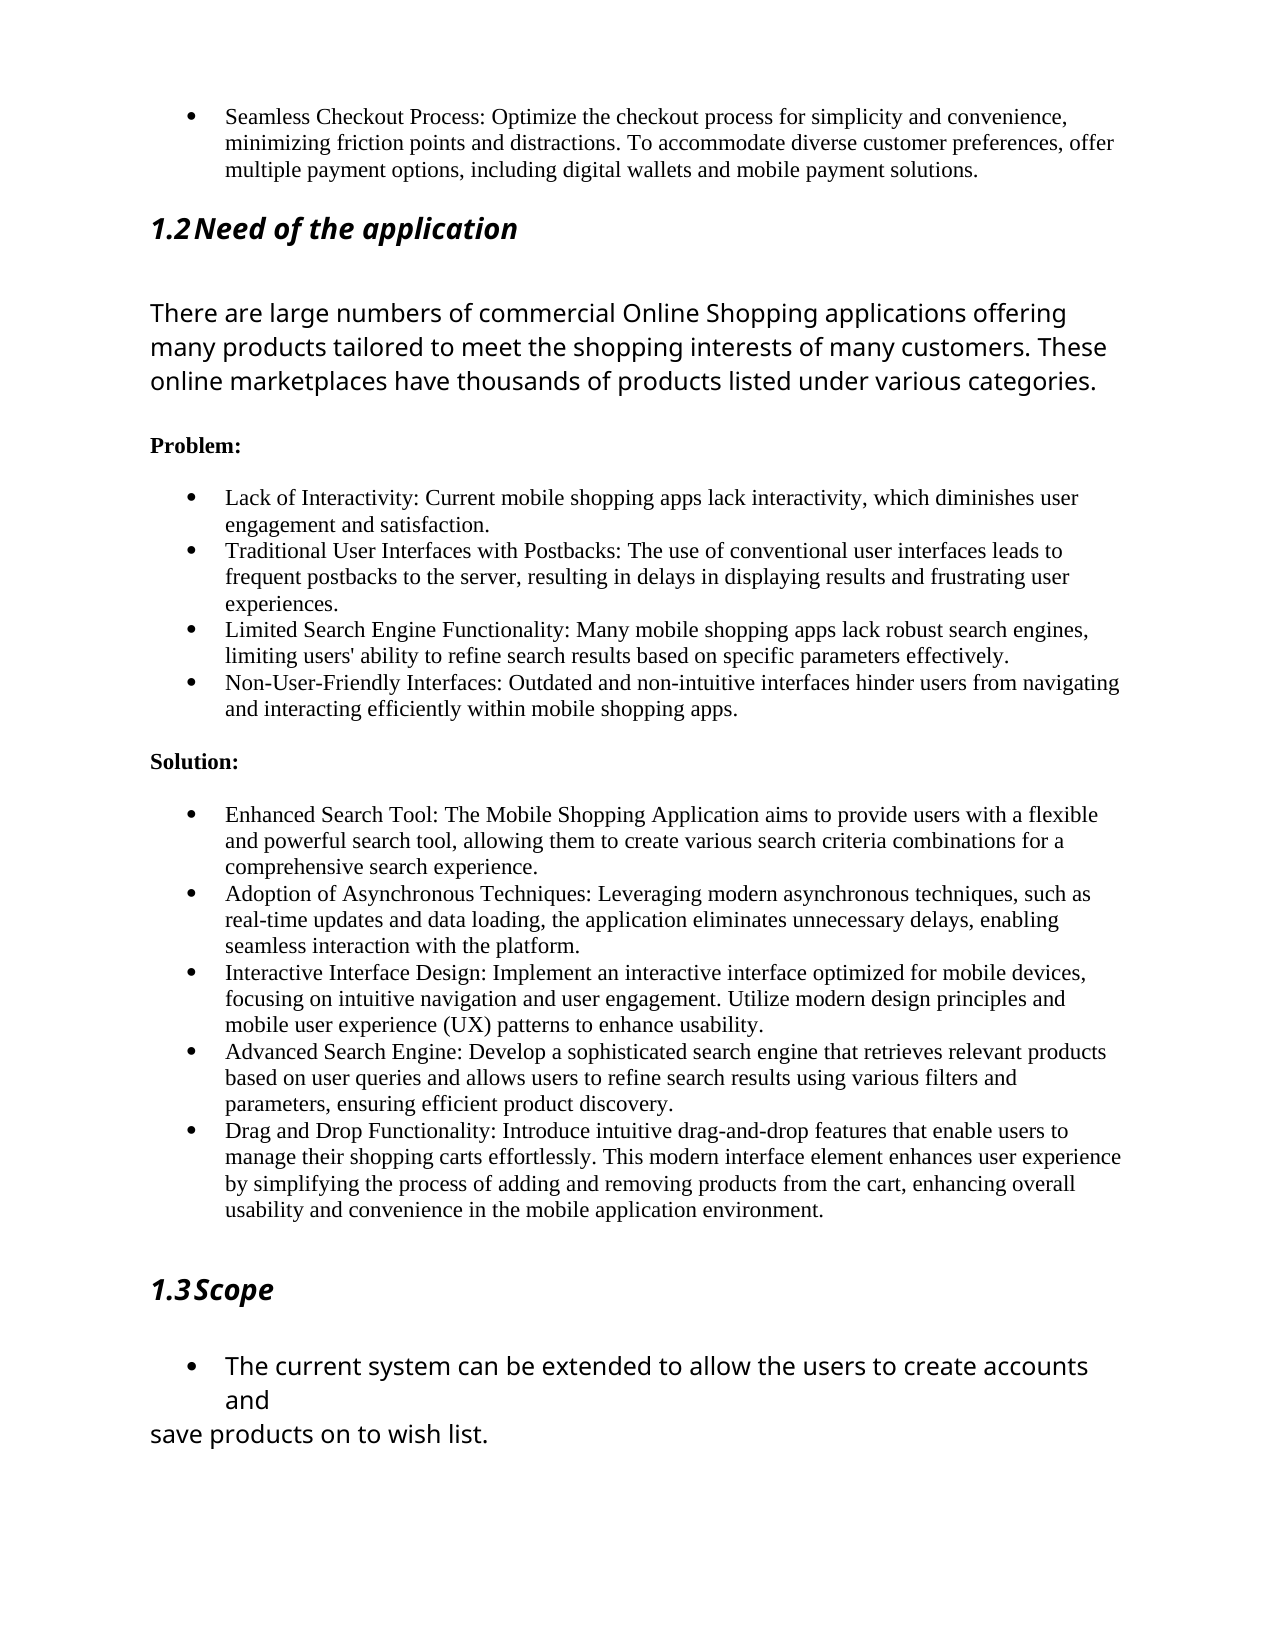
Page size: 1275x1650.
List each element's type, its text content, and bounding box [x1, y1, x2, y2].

text Solution: [150, 748, 1125, 774]
list Scope [150, 1269, 1125, 1309]
list The current system can be extended to allow the users to create accounts and [187, 1349, 1125, 1417]
list Enhanced Search Tool: The Mobile Shopping Application aims to provide users with a flexible and powerful search tool, allowing them to create various search criteria combinations for a comprehensive search experience. [187, 801, 1125, 880]
list Seamless Checkout Process: Optimize the checkout process for simplicity and convenience, minimizing friction points and distractions. To accommodate diverse customer preferences, offer multiple payment options, including digital wallets and mobile payment solutions. [187, 103, 1125, 182]
text There are large numbers of commercial Online Shopping applications offering many products tailored to meet the shopping interests of many customers. These online marketplaces have thousands of products listed under various categories. [150, 295, 1125, 398]
list Interactive Interface Design: Implement an interactive interface optimized for mobile devices, focusing on intuitive navigation and user engagement. Utilize modern design principles and mobile user experience (UX) patterns to enhance usability. [187, 959, 1125, 1038]
list Limited Search Engine Functionality: Many mobile shopping apps lack robust search engines, limiting users' ability to refine search results based on specific parameters effectively. [187, 616, 1125, 669]
list Adoption of Asynchronous Techniques: Leveraging modern asynchronous techniques, such as real-time updates and data loading, the application eliminates unnecessary delays, enabling seamless interaction with the platform. [187, 880, 1125, 959]
list Lack of Interactivity: Current mobile shopping apps lack interactivity, which diminishes user engagement and satisfaction. [187, 484, 1125, 537]
list Need of the application [150, 208, 1125, 248]
text Problem: [150, 432, 1125, 458]
list Traditional User Interfaces with Postbacks: The use of conventional user interfaces leads to frequent postbacks to the server, resulting in delays in displaying results and frustrating user experiences. [187, 537, 1125, 616]
text save products on to wish list. [150, 1417, 1125, 1451]
list Advanced Search Engine: Develop a sophisticated search engine that retrieves relevant products based on user queries and allows users to refine search results using various filters and parameters, ensuring efficient product discovery. [187, 1038, 1125, 1117]
list Non-User-Friendly Interfaces: Outdated and non-intuitive interfaces hinder users from navigating and interacting efficiently within mobile shopping apps. [187, 669, 1125, 722]
list Drag and Drop Functionality: Introduce intuitive drag-and-drop features that enable users to manage their shopping carts effortlessly. This modern interface element enhances user experience by simplifying the process of adding and removing products from the cart, enhancing overall usability and convenience in the mobile application environment. [187, 1117, 1125, 1222]
